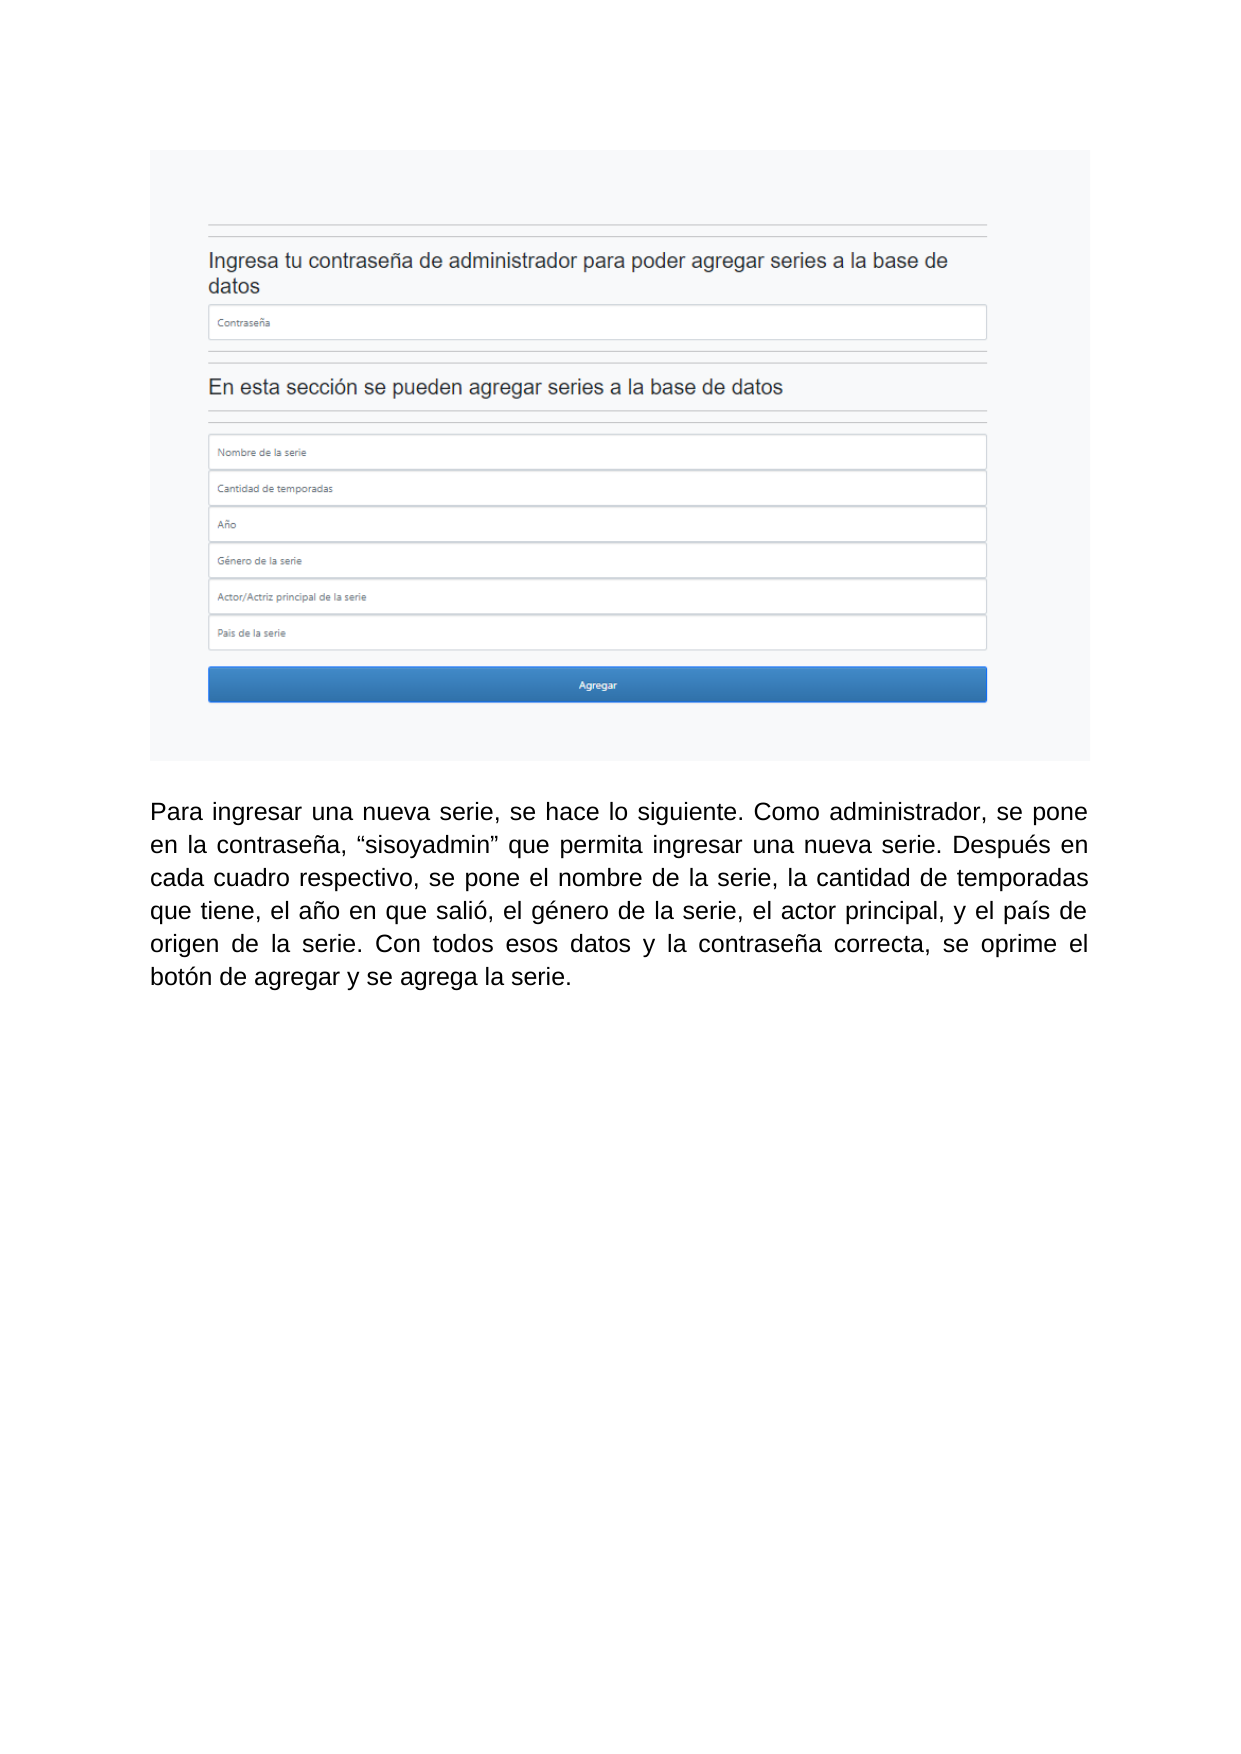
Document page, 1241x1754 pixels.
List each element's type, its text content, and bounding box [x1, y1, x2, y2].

text Para ingresar una nueva serie, se hace lo siguiente. Como administrador, se pone en la contraseña, “sisoyadmin” que permita ingresar una nueva serie. Después en cada cuadro respectivo, se pone el nombre de la serie, la cantidad de temporadas que tiene, el año en que salió, el género de la serie, el actor principal, y el país de origen de la serie. Con todos esos datos y la contraseña correcta, se oprime el botón de agregar y se agrega la serie. [150, 797, 1090, 991]
picture [150, 150, 1091, 761]
